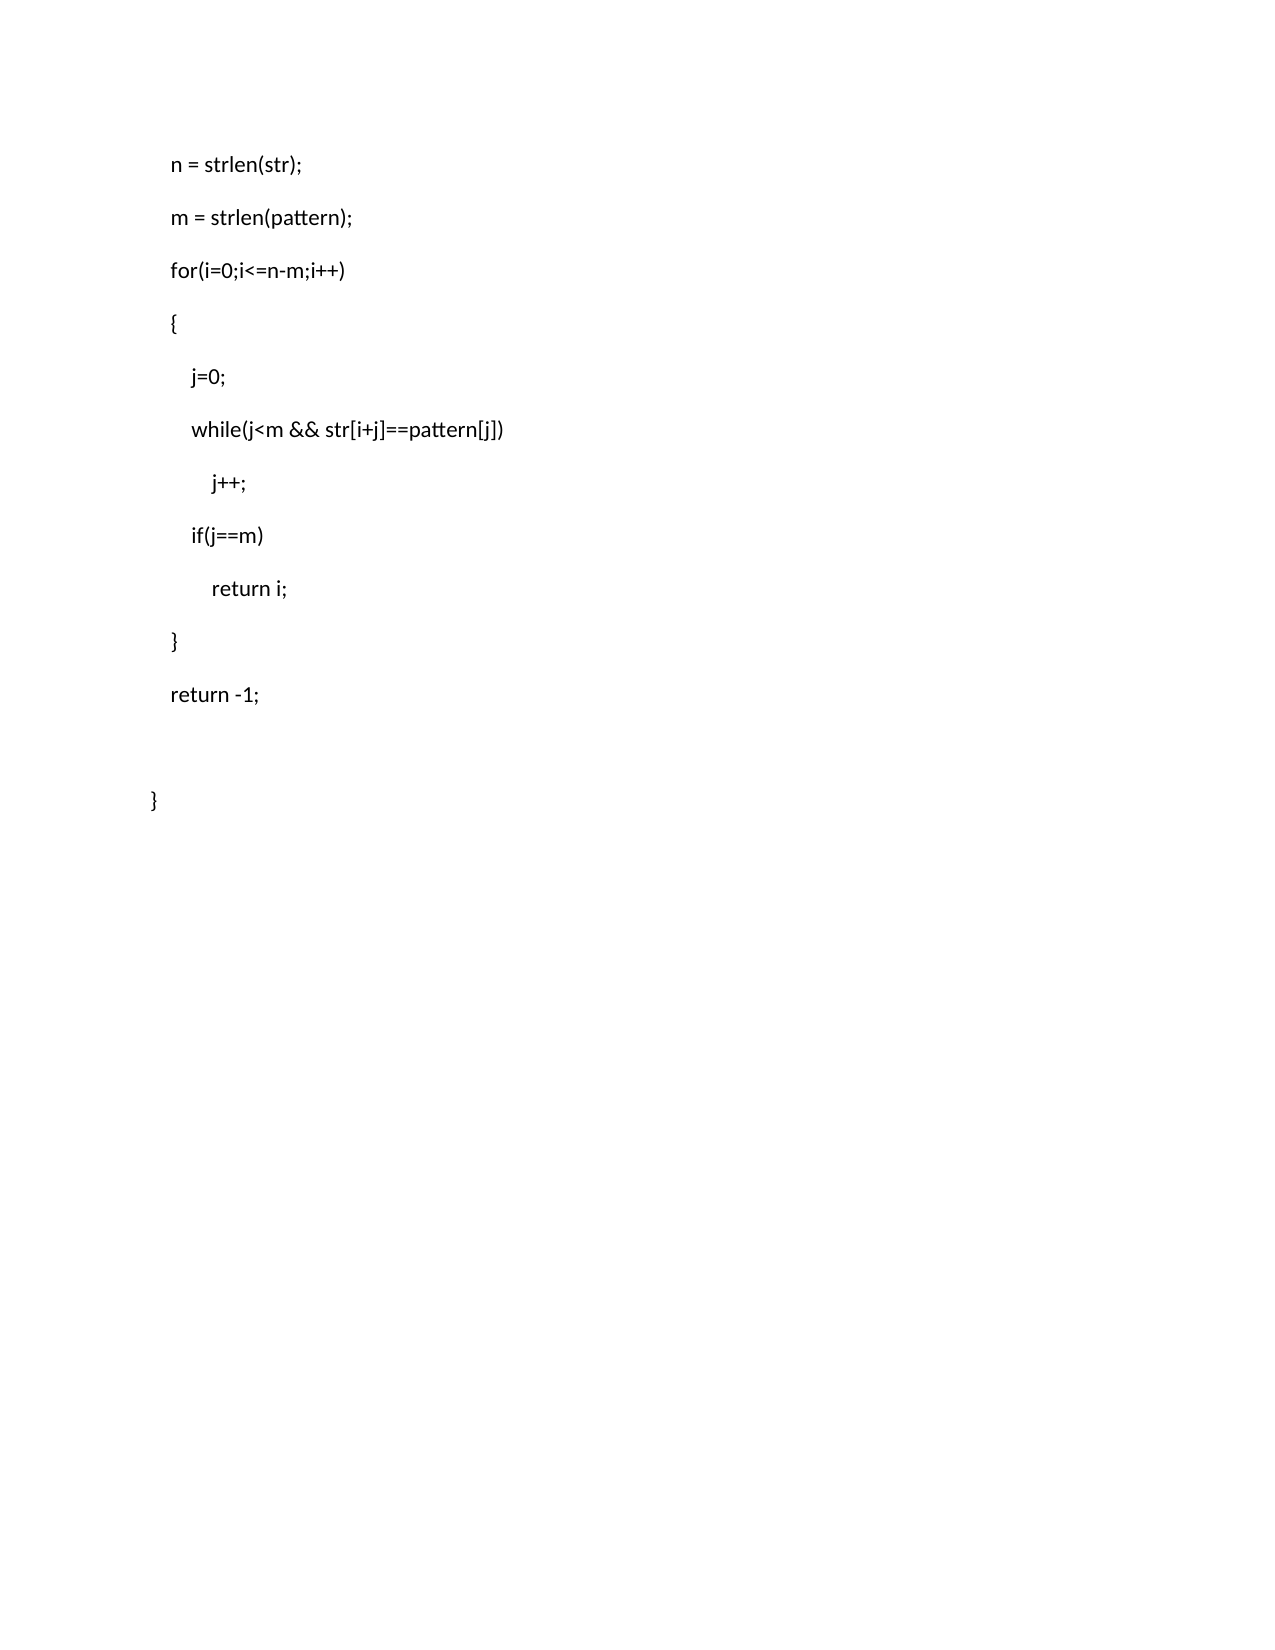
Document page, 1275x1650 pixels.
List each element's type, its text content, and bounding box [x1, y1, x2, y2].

text } [150, 627, 1125, 655]
text return i; [150, 574, 1125, 602]
text j++; [150, 468, 1125, 496]
text return -1; [150, 680, 1125, 708]
text if(j==m) [150, 521, 1125, 549]
text m = strlen(pattern); [150, 203, 1125, 231]
text while(j<m && str[i+j]==pattern[j]) [150, 415, 1125, 443]
text } [150, 786, 1125, 814]
text n = strlen(str); [150, 150, 1125, 178]
text { [150, 309, 1125, 337]
text for(i=0;i<=n-m;i++) [150, 256, 1125, 284]
text j=0; [150, 362, 1125, 390]
